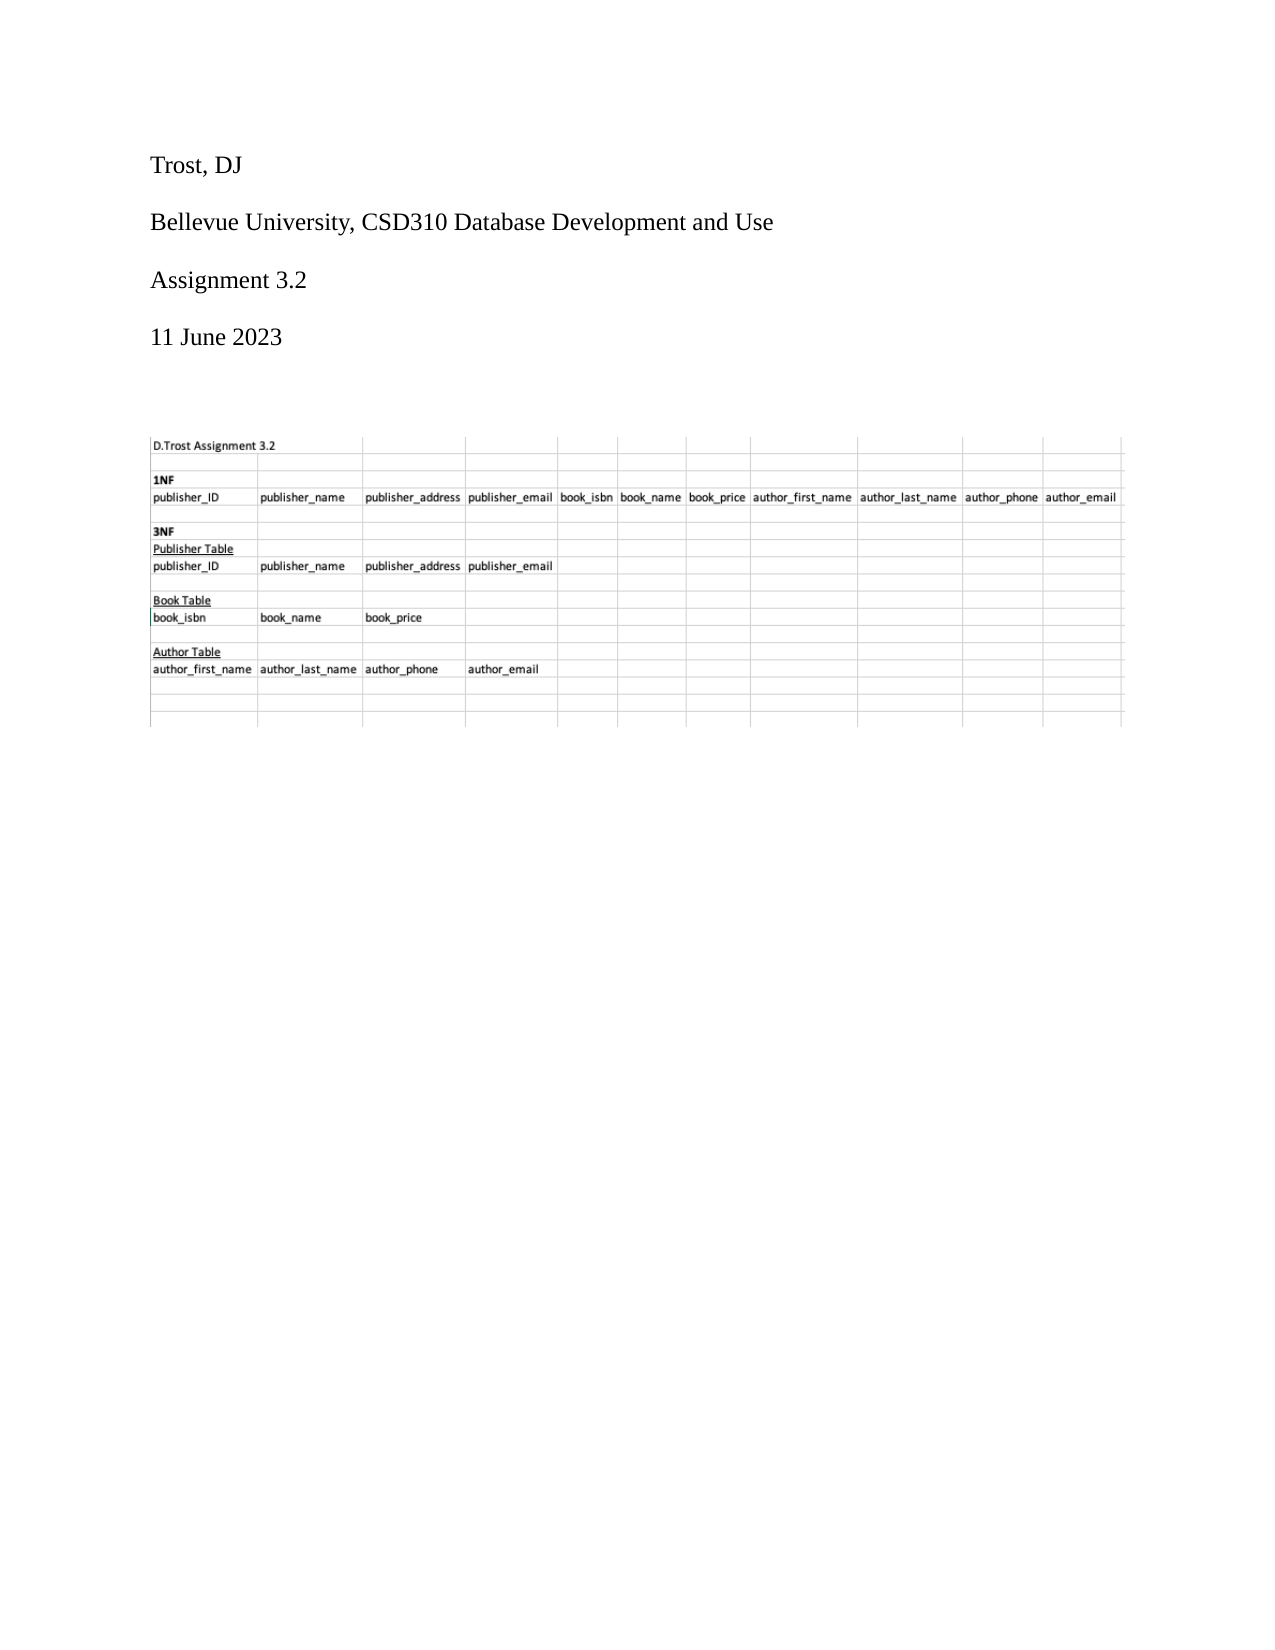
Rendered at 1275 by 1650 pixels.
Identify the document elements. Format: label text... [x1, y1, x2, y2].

title Trost, DJ [150, 150, 1125, 179]
title 11 June 2023 [150, 322, 1125, 351]
picture [150, 437, 1125, 727]
title Assignment 3.2 [150, 265, 1125, 294]
title Bellevue University, CSD310 Database Development and Use [150, 207, 1125, 236]
